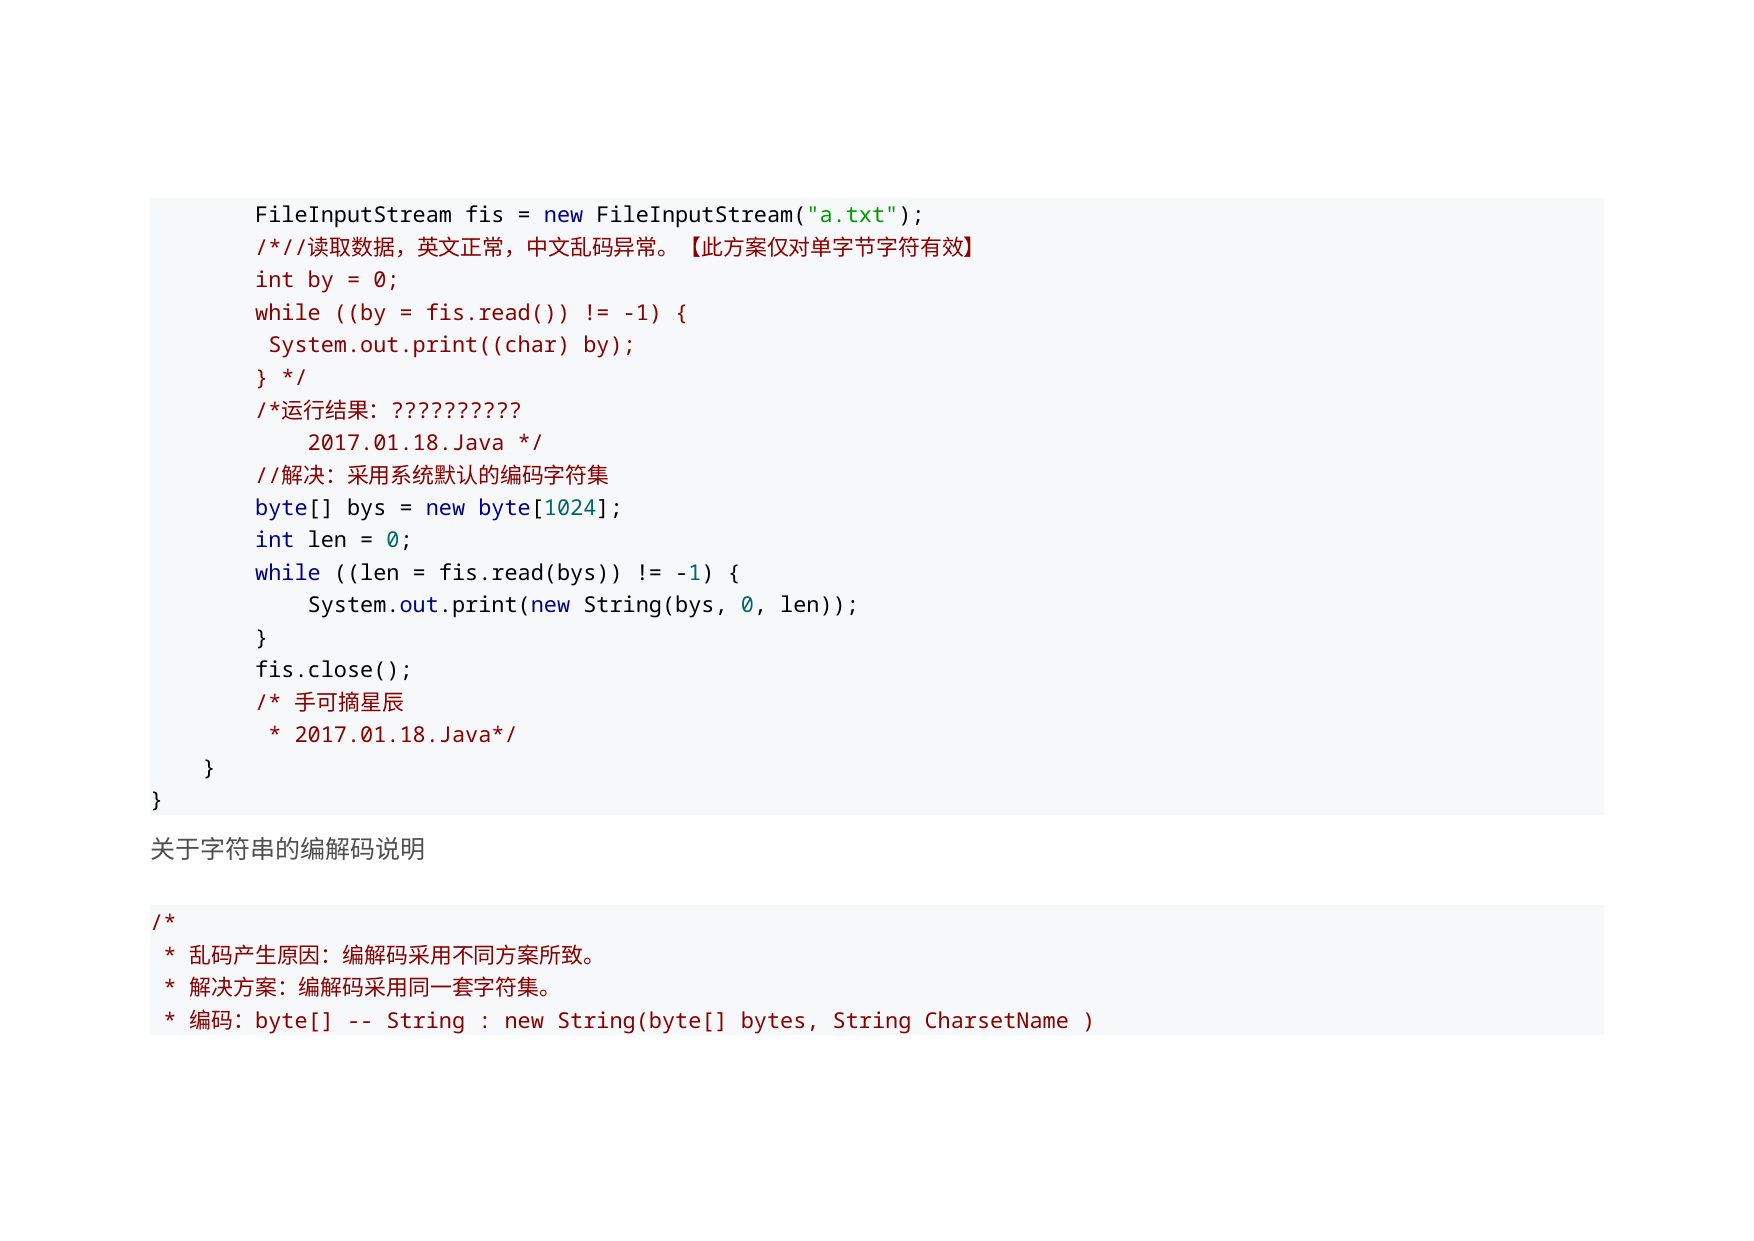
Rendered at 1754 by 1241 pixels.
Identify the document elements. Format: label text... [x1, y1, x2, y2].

text /* 手可摘星辰 [150, 685, 1604, 718]
text /* [150, 905, 1604, 938]
text /*//读取数据，英文正常，中文乱码异常。【此方案仅对单字节字符有效】 [150, 230, 1604, 263]
text fis.close(); [150, 653, 1604, 685]
text System.out.print(new String(bys, 0, len)); [150, 588, 1604, 620]
text } [150, 783, 1604, 815]
text int len = 0; [150, 523, 1604, 555]
text 关于字符串的编解码说明 [150, 815, 1604, 880]
text } */ [150, 360, 1604, 393]
text System.out.print((char) by); [150, 328, 1604, 360]
text while ((len = fis.read(bys)) != -1) { [150, 555, 1604, 588]
text FileInputStream fis = new FileInputStream("a.txt"); [150, 198, 1604, 230]
text * 2017.01.18.Java*/ [150, 718, 1604, 750]
text while ((by = fis.read()) != -1) { [150, 295, 1604, 328]
text } [150, 620, 1604, 653]
text 2017.01.18.Java */ [150, 425, 1604, 458]
text int by = 0; [150, 263, 1604, 295]
text * 编码：byte[] -- String : new String(byte[] bytes, String CharsetName ) [255, 1003, 1604, 1035]
text byte[] bys = new byte[1024]; [150, 490, 1604, 523]
text } [150, 750, 1604, 783]
text /*运行结果：?????????? [391, 393, 1604, 425]
text //解决：采用系统默认的编码字符集 [281, 458, 1604, 490]
text * 乱码产生原因：编解码采用不同方案所致。 [189, 938, 1604, 970]
text * 解决方案：编解码采用同一套字符集。 [150, 970, 1604, 1003]
